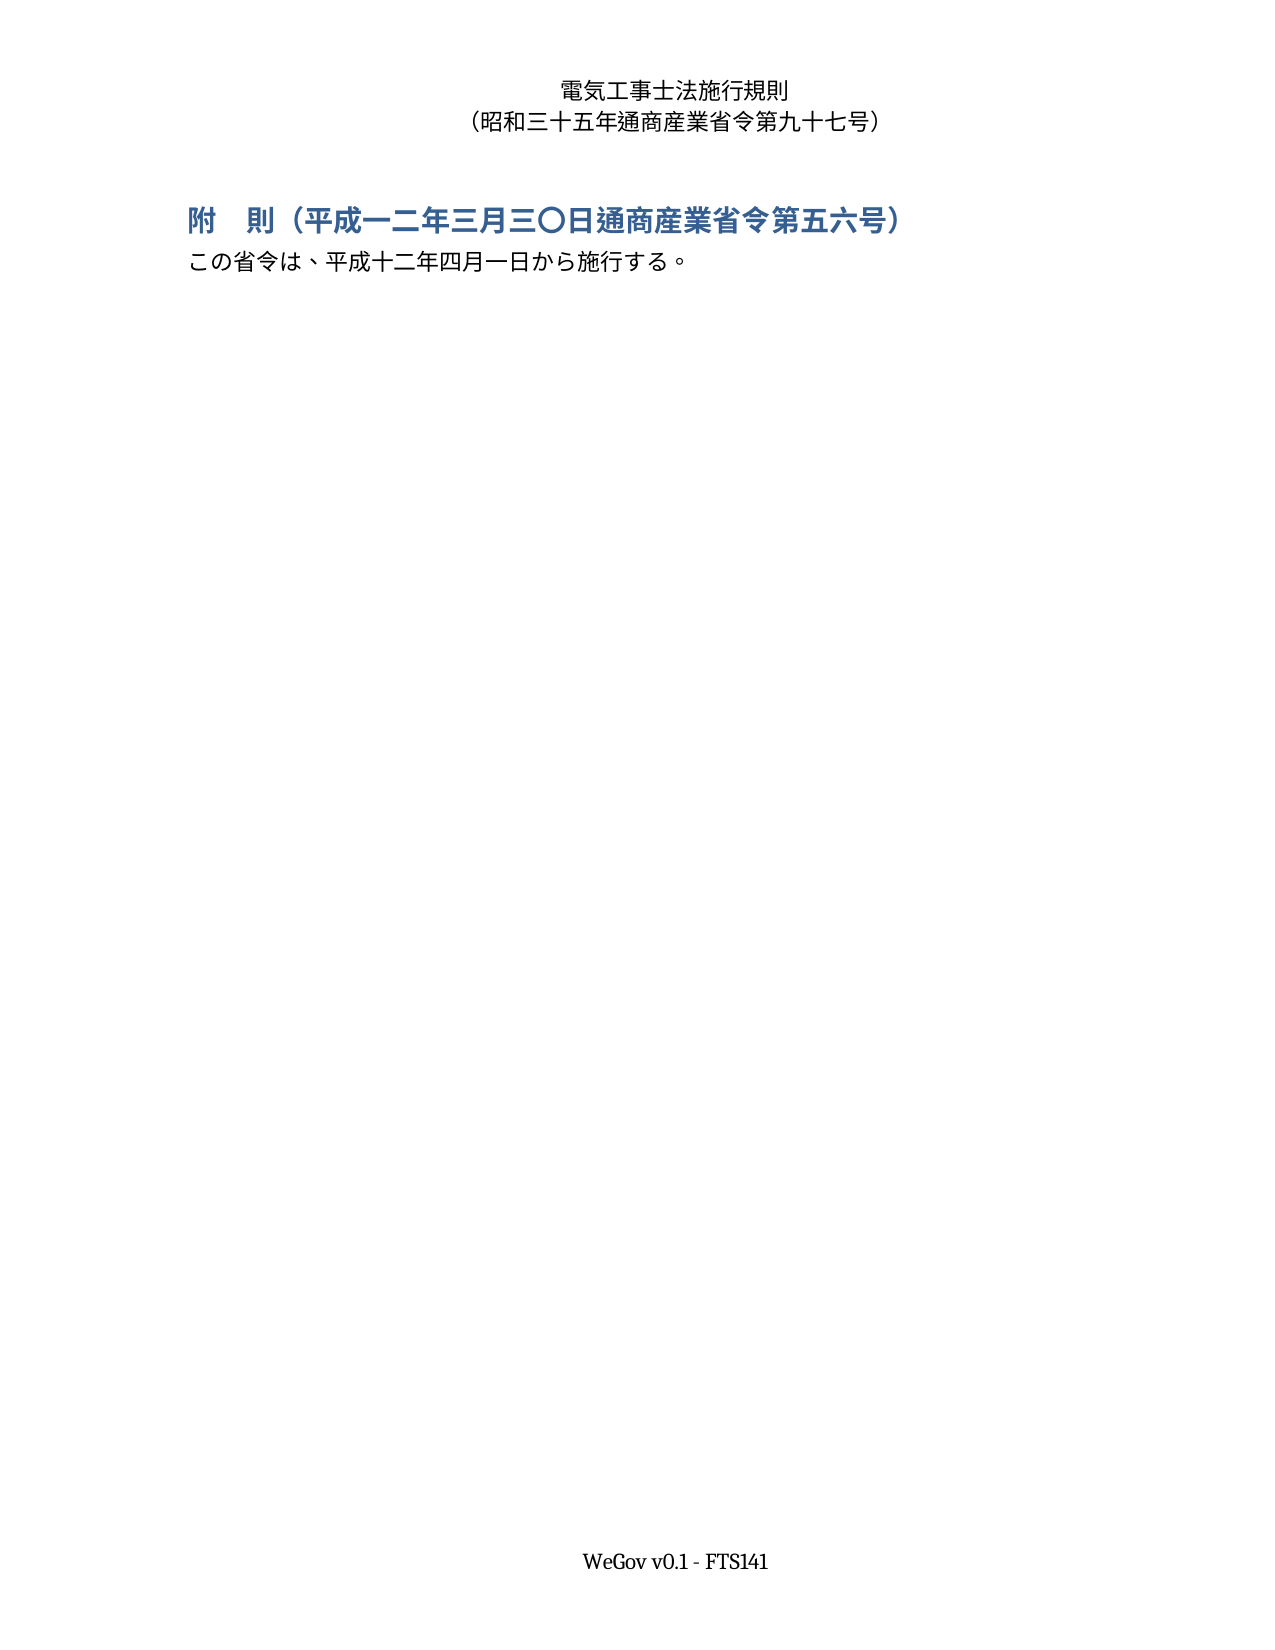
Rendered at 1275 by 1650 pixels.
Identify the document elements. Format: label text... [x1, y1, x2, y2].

text この省令は、平成十二年四月一日から施行する。 [187, 246, 1087, 277]
subtitle 附 則（平成一二年三月三〇日通商産業省令第五六号） [187, 200, 1087, 240]
